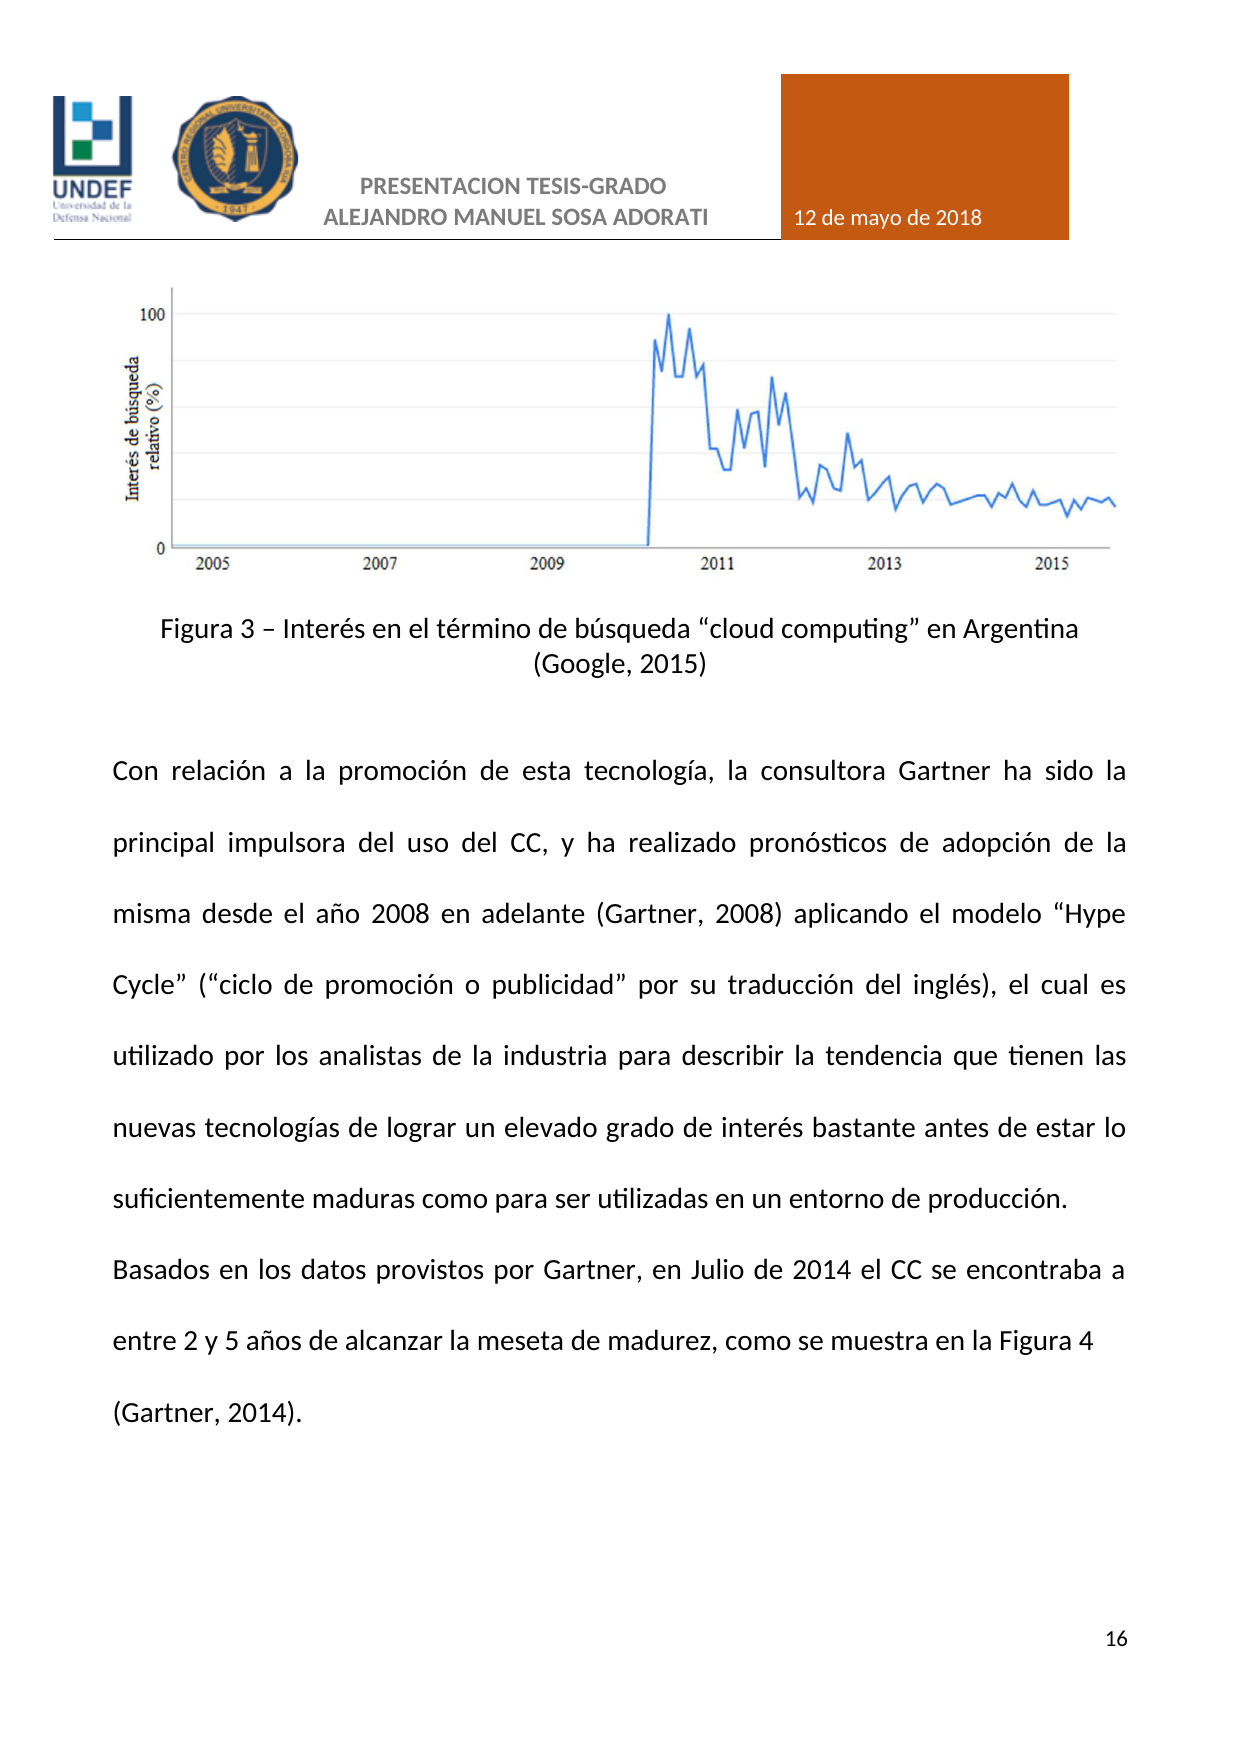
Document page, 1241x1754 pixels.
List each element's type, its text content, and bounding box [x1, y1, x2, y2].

text (Google, 2015) [112, 646, 1128, 681]
text Figura 3 – Interés en el término de búsqueda “cloud computing” en Argentina [112, 610, 1128, 646]
text Con relación a la promoción de esta tecnología, la consultora Gartner ha sido la principal impulsora del uso del CC, y ha realizado pronósticos de adopción de la misma desde el año 2008 en adelante (Gartner, 2008) aplicando el modelo “Hype Cycle” (“ciclo de promoción o publicidad” por su traducción del inglés), el cual es utilizado por los analistas de la industria para describir la tendencia que tienen las nuevas tecnologías de lograr un elevado grado de interés bastante antes de estar lo suficientemente maduras como para ser utilizadas en un entorno de producción. [112, 752, 1128, 1216]
text (Gartner, 2014). [112, 1394, 1128, 1429]
text Basados en los datos provistos por Gartner, en Julio de 2014 el CC se encontraba a entre 2 y 5 años de alcanzar la meseta de madurez, como se muestra en la Figura 4 [112, 1251, 1128, 1358]
picture [52, 96, 299, 222]
